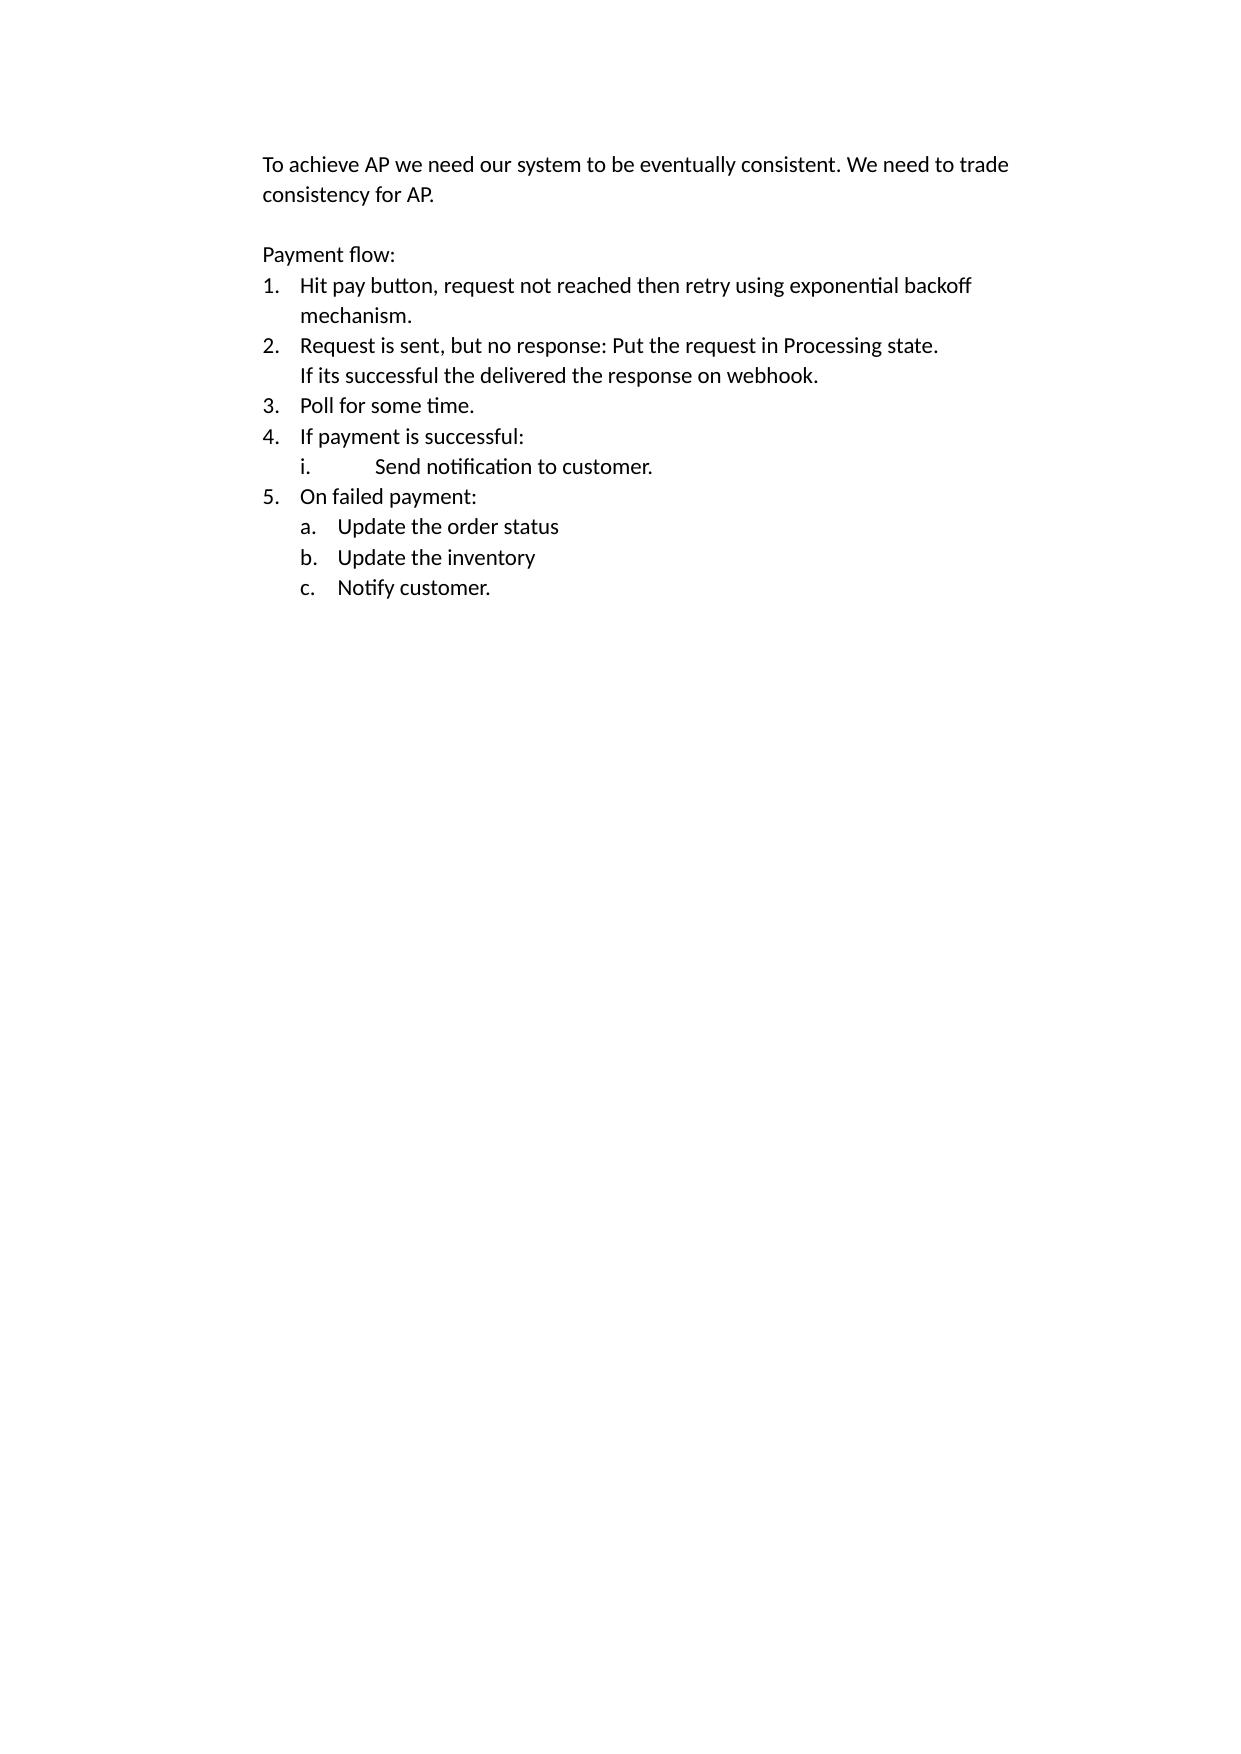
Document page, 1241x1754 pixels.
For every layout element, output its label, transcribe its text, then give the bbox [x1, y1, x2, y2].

list Update the inventory [300, 543, 1090, 571]
list Request is sent, but no response: Put the request in Processing state. [262, 331, 1090, 359]
list If its successful the delivered the response on webhook. [300, 361, 1090, 389]
list Send notification to customer. [300, 452, 1090, 480]
list To achieve AP we need our system to be eventually consistent. We need to trade consistency for AP. [262, 150, 1090, 208]
list Notify customer. [300, 573, 1090, 601]
list If payment is successful: [262, 422, 1090, 450]
list On failed payment: [262, 482, 1090, 510]
list Update the order status [300, 512, 1090, 541]
list Hit pay button, request not reached then retry using exponential backoff mechanism. [262, 271, 1090, 329]
list Payment flow: [262, 241, 1090, 269]
list Poll for some time. [262, 392, 1090, 420]
